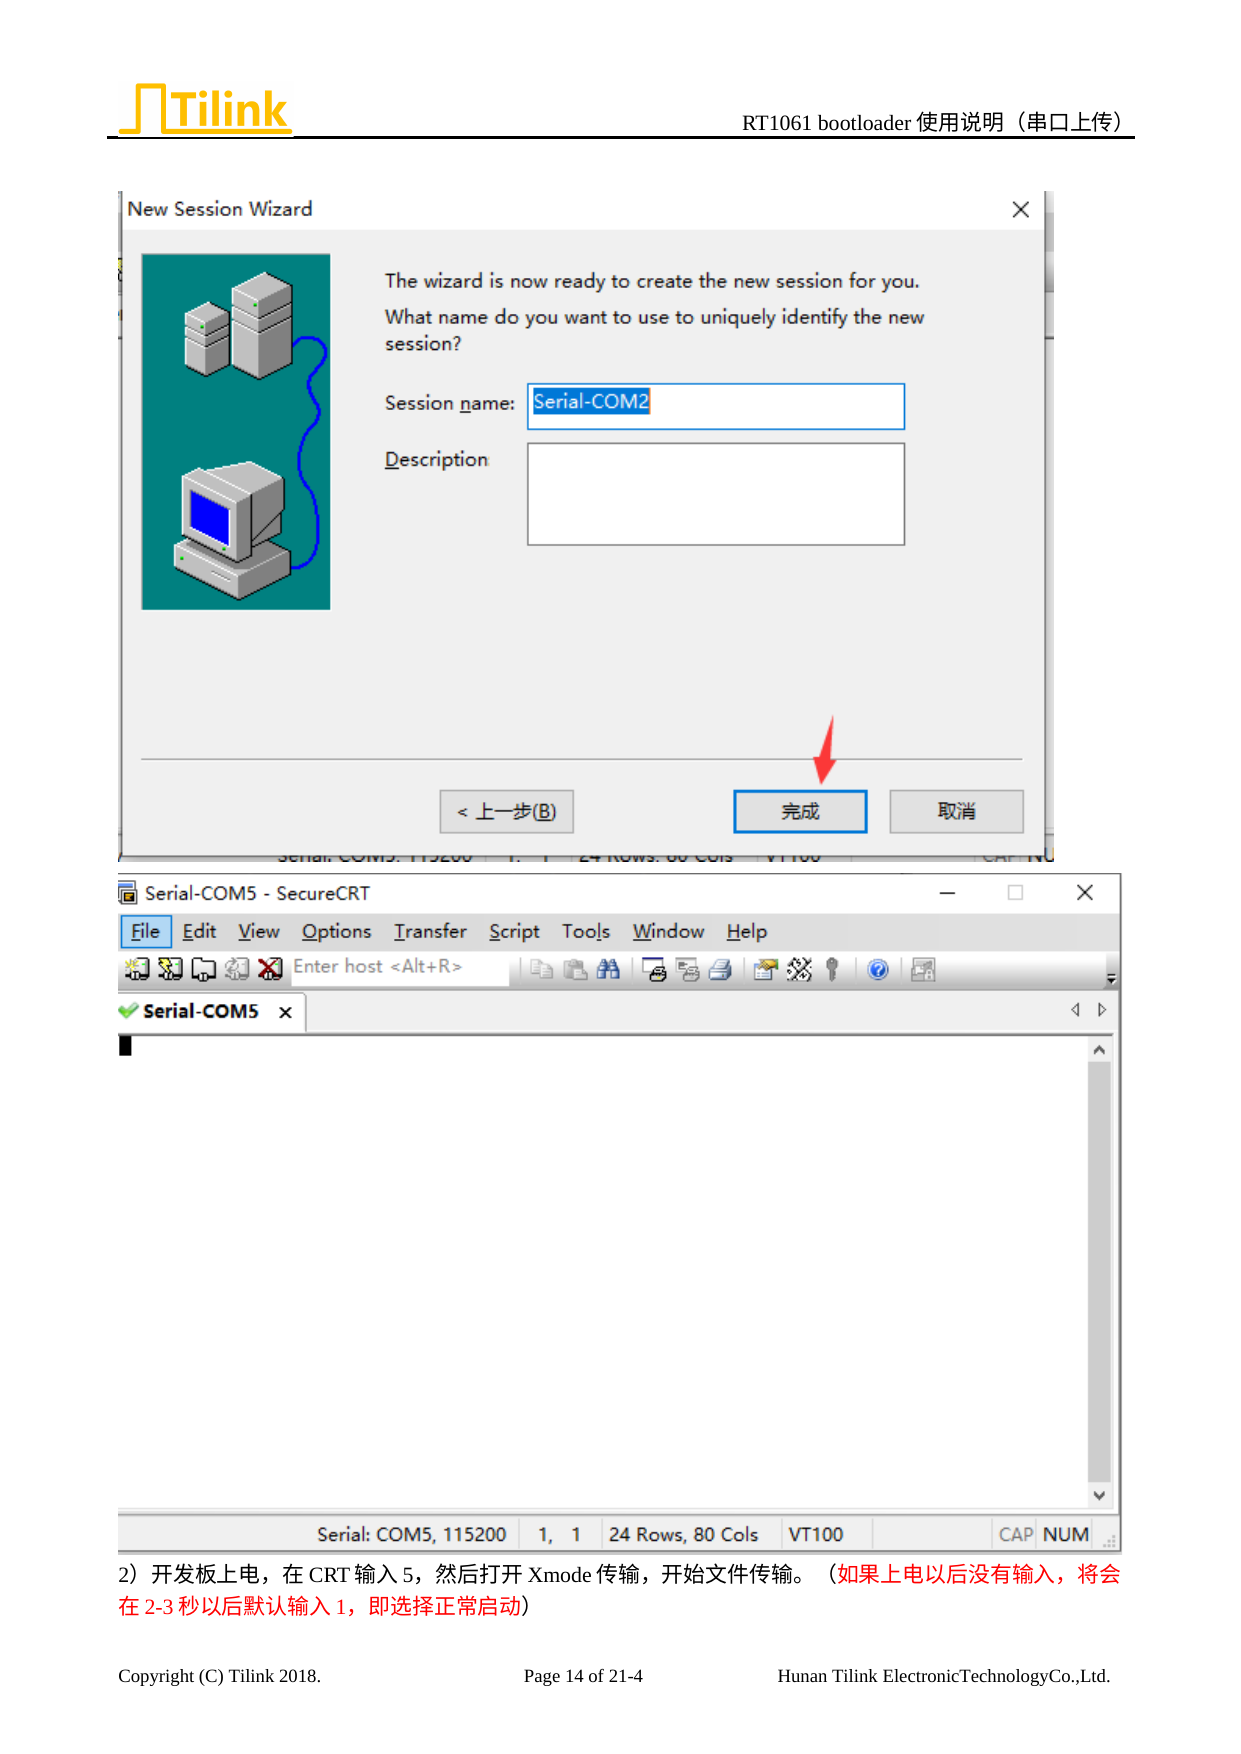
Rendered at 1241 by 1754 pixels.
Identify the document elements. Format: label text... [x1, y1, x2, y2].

text 2）开发板上电，在CRT输入5，然后打开Xmode传输，开始文件传输。（如果上电以后没有输入，将会在2-3秒以后默认输入1，即选择正常启动） [118, 1556, 1122, 1621]
picture [118, 191, 1054, 862]
picture [118, 81, 294, 137]
picture [118, 873, 1123, 1555]
